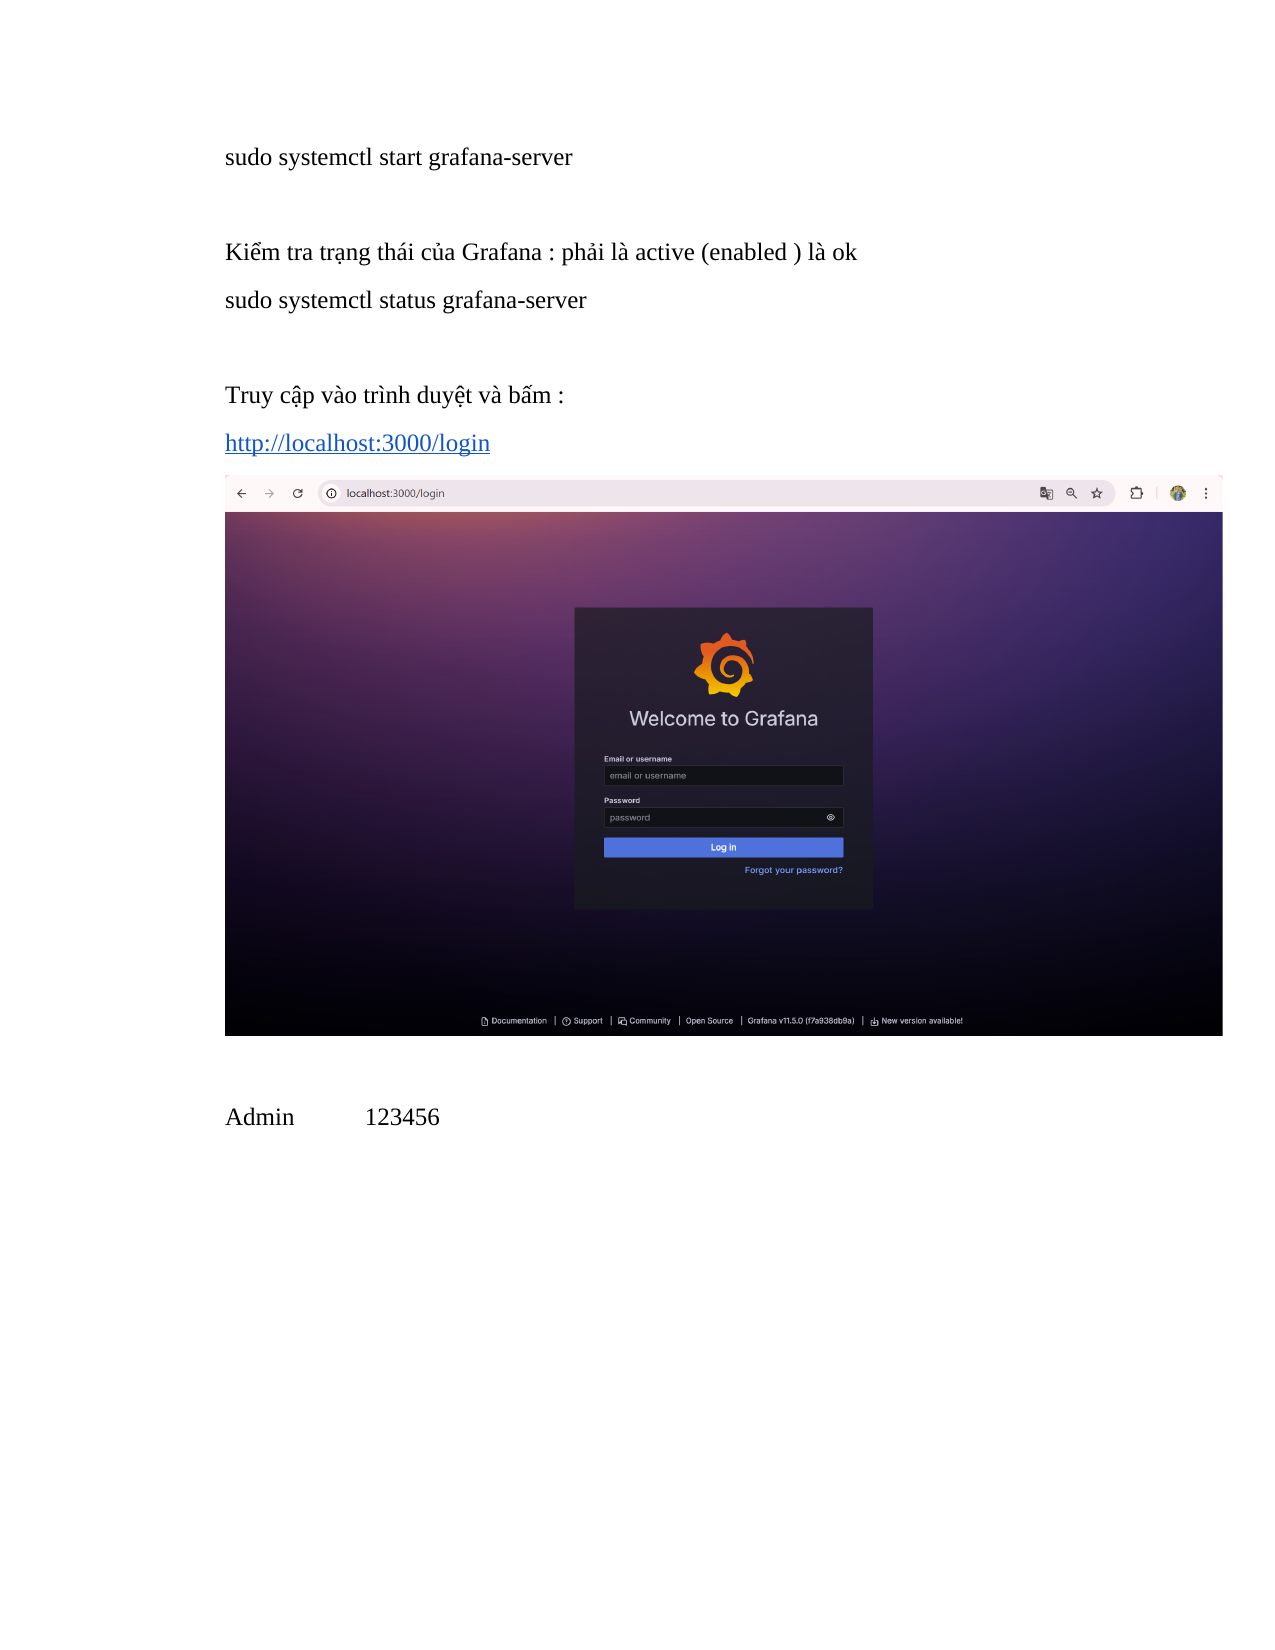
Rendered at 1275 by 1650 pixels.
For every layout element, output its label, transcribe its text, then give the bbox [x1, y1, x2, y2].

text Admin 123456 [150, 1102, 1137, 1131]
text Kiểm tra trạng thái của Grafana : phải là active (enabled ) là ok [150, 237, 1137, 266]
text sudo systemctl start grafana-server [150, 142, 1137, 170]
text Truy cập vào trình duyệt và bấm : [150, 380, 1137, 409]
text sudo systemctl status grafana-server [150, 285, 1137, 313]
picture [225, 475, 1223, 1036]
text http://localhost:3000/login [150, 428, 1137, 457]
